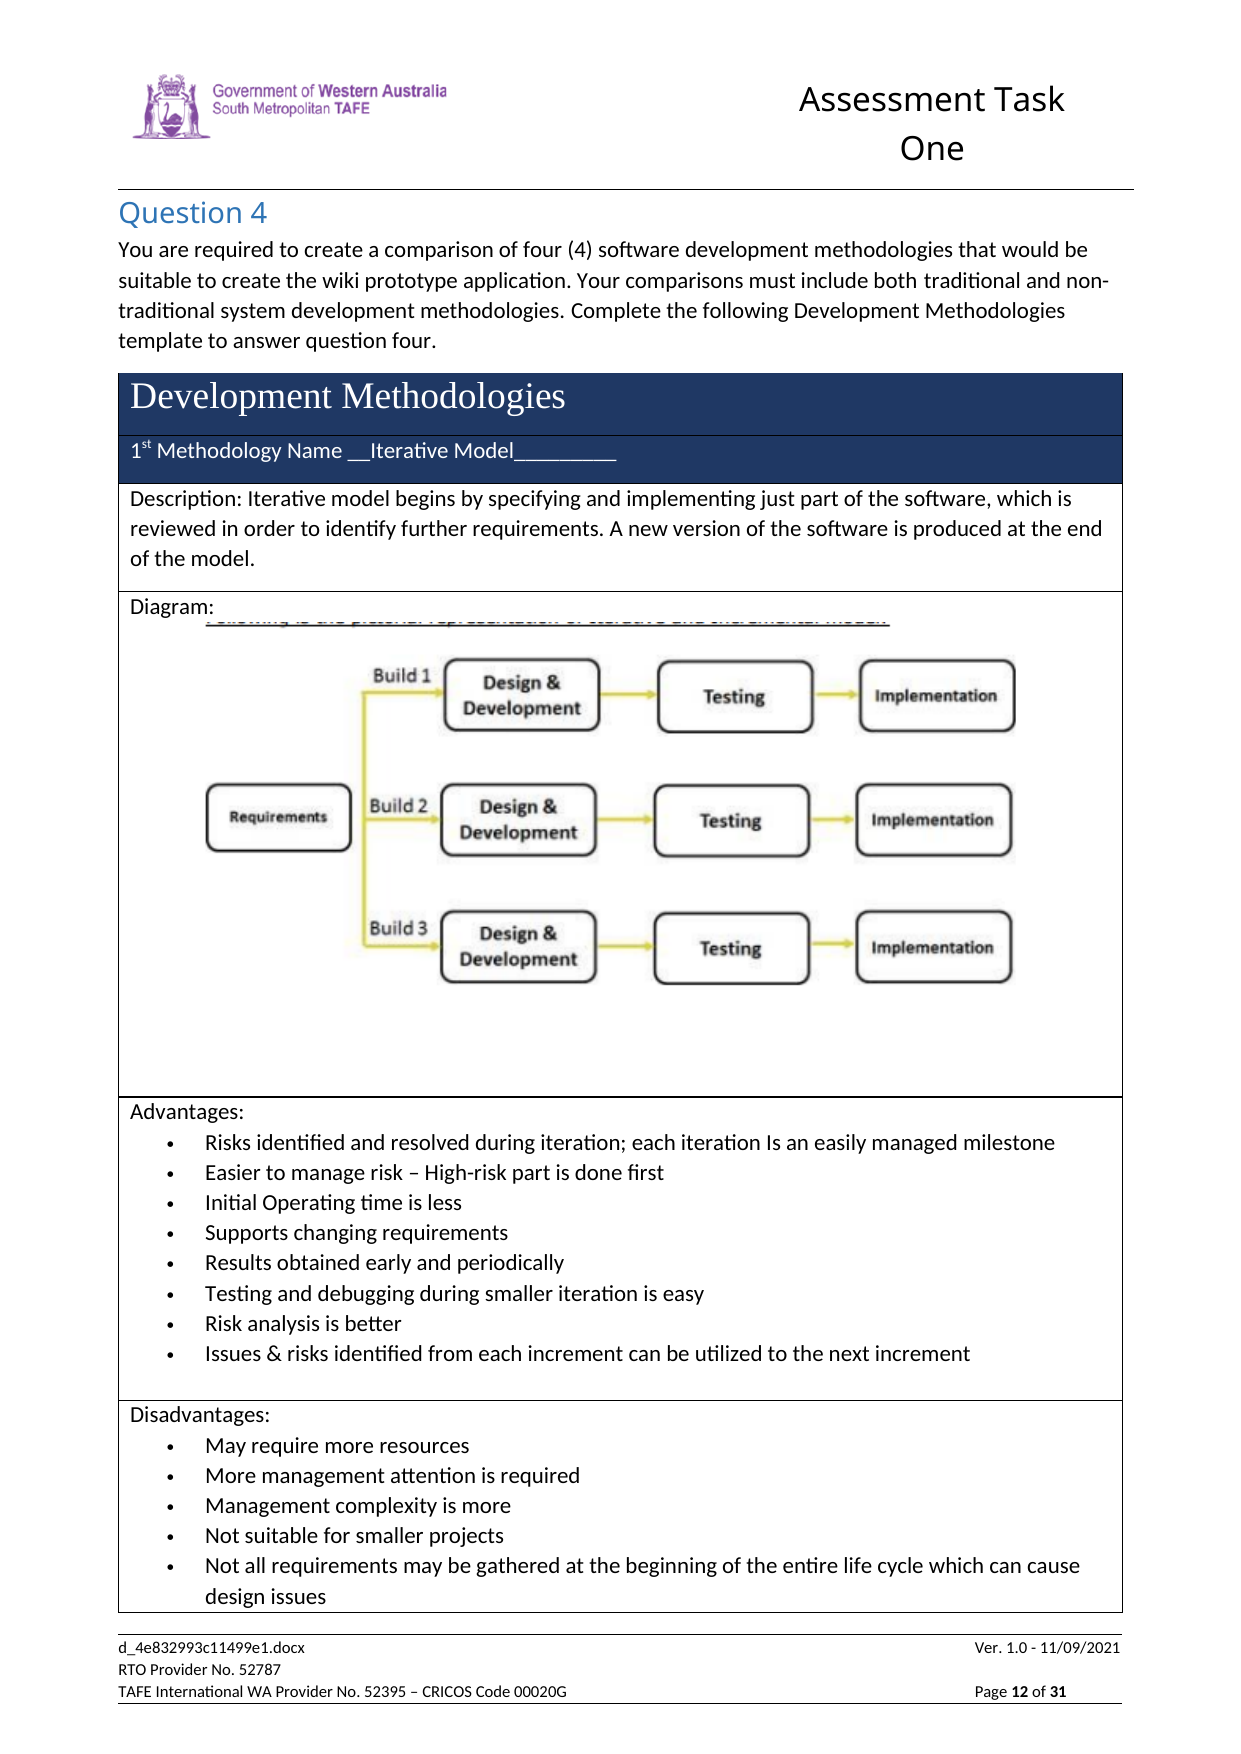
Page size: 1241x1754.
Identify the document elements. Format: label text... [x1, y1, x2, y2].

table_cell Advantages: Risks identified and resolved during iteration; each iteration Is an easily managed milestone Easier to manage risk – High-risk part is done first Initial Operating time is less Supports changing requirements Results obtained early and periodically Testing and debugging during smaller iteration is easy Risk analysis is better Issues & risks identified from each increment can be utilized to the next increment [119, 1098, 1122, 1399]
picture [132, 74, 447, 139]
picture [129, 622, 1060, 1078]
table_cell 1st Methodology Name __Iterative Model_________ [119, 436, 1122, 483]
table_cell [119, 1401, 1122, 1612]
table_header Development Methodologies [119, 373, 1122, 435]
table_cell Description: Iterative model begins by specifying and implementing just part of the software, which is reviewed in order to identify further requirements. A new version of the software is produced at the end of the model. [119, 484, 1122, 591]
text You are required to create a comparison of four (4) software development methodologies that would be suitable to create the wiki prototype application. Your comparisons must include both traditional and non-traditional system development methodologies. Complete the following Development Methodologies template to answer question four. [118, 236, 1122, 354]
table_cell Diagram: [119, 592, 1122, 1096]
subtitle Question 4 [118, 190, 1122, 232]
